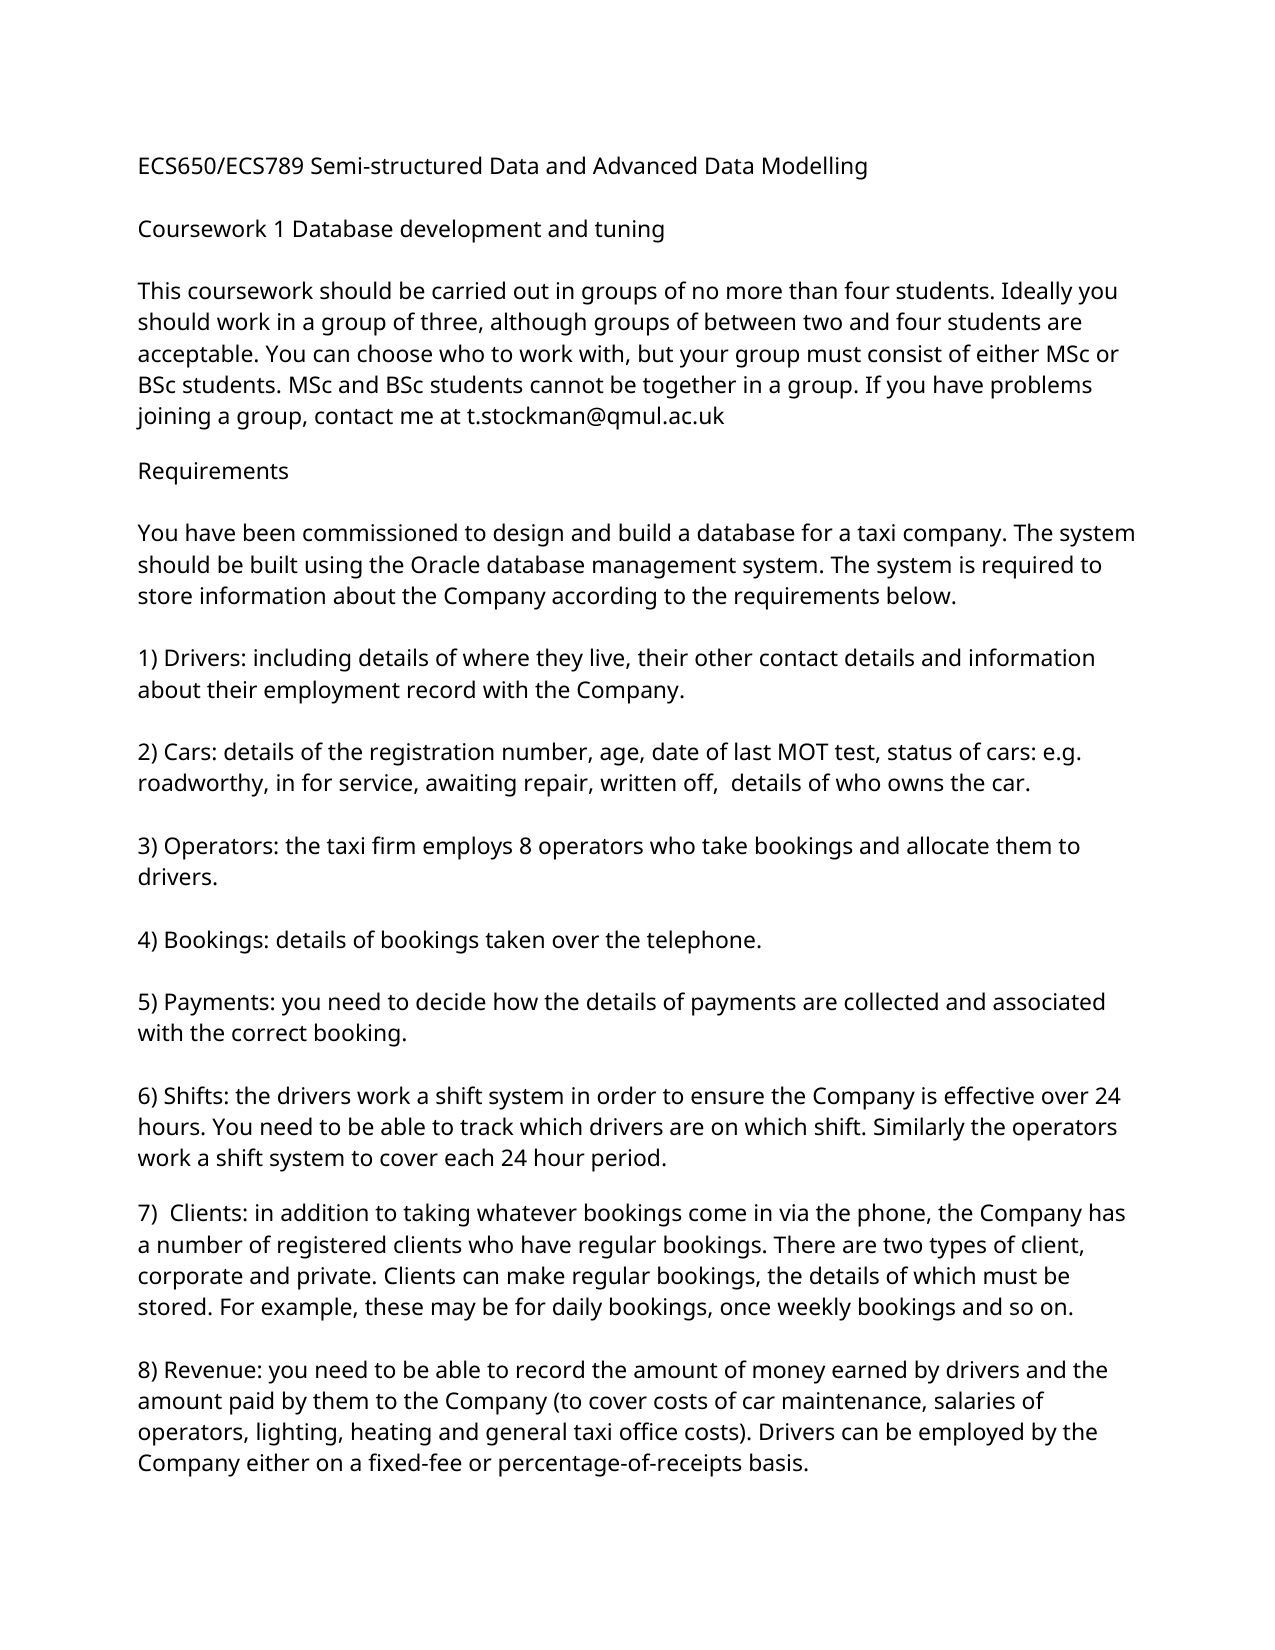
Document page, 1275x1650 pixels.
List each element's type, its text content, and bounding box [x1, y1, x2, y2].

text 2) Cars: details of the registration number, age, date of last MOT test, status of cars: e.g. roadworthy, in for service, awaiting repair, written off, details of who owns the car. [137, 736, 1138, 799]
text Requirements [137, 455, 1138, 486]
text 3) Operators: the taxi firm employs 8 operators who take bookings and allocate them to drivers. [137, 830, 1138, 892]
text You have been commissioned to design and build a database for a taxi company. The system should be built using the Oracle database management system. The system is required to store information about the Company according to the requirements below. [137, 517, 1138, 611]
text 4) Bookings: details of bookings taken over the telephone. [137, 924, 1138, 955]
text 7) Clients: in addition to taking whatever bookings come in via the phone, the Company has a number of registered clients who have regular bookings. There are two types of client, corporate and private. Clients can make regular bookings, the details of which must be stored. For example, these may be for daily bookings, once weekly bookings and so on. [137, 1197, 1138, 1322]
text 1) Drivers: including details of where they live, their other contact details and information about their employment record with the Company. [137, 642, 1138, 705]
text Coursework 1 Database development and tuning [137, 212, 1138, 244]
text This coursework should be carried out in groups of no more than four students. Ideally you should work in a group of three, although groups of between two and four students are acceptable. You can choose who to work with, but your group must consist of either MSc or BSc students. MSc and BSc students cannot be together in a group. If you have problems joining a group, contact me at t.stockman@qmul.ac.uk [137, 275, 1138, 431]
text 8) Revenue: you need to be able to record the amount of money earned by drivers and the amount paid by them to the Company (to cover costs of car maintenance, salaries of operators, lighting, heating and general taxi office costs). Drivers can be employed by the Company either on a fixed-fee or percentage-of-receipts basis. [137, 1353, 1138, 1478]
text 6) Shifts: the drivers work a shift system in order to ensure the Company is effective over 24 hours. You need to be able to track which drivers are on which shift. Similarly the operators work a shift system to cover each 24 hour period. [137, 1080, 1138, 1174]
text 5) Payments: you need to decide how the details of payments are collected and associated with the correct booking. [137, 986, 1138, 1049]
text ECS650/ECS789 Semi-structured Data and Advanced Data Modelling [137, 150, 1138, 181]
